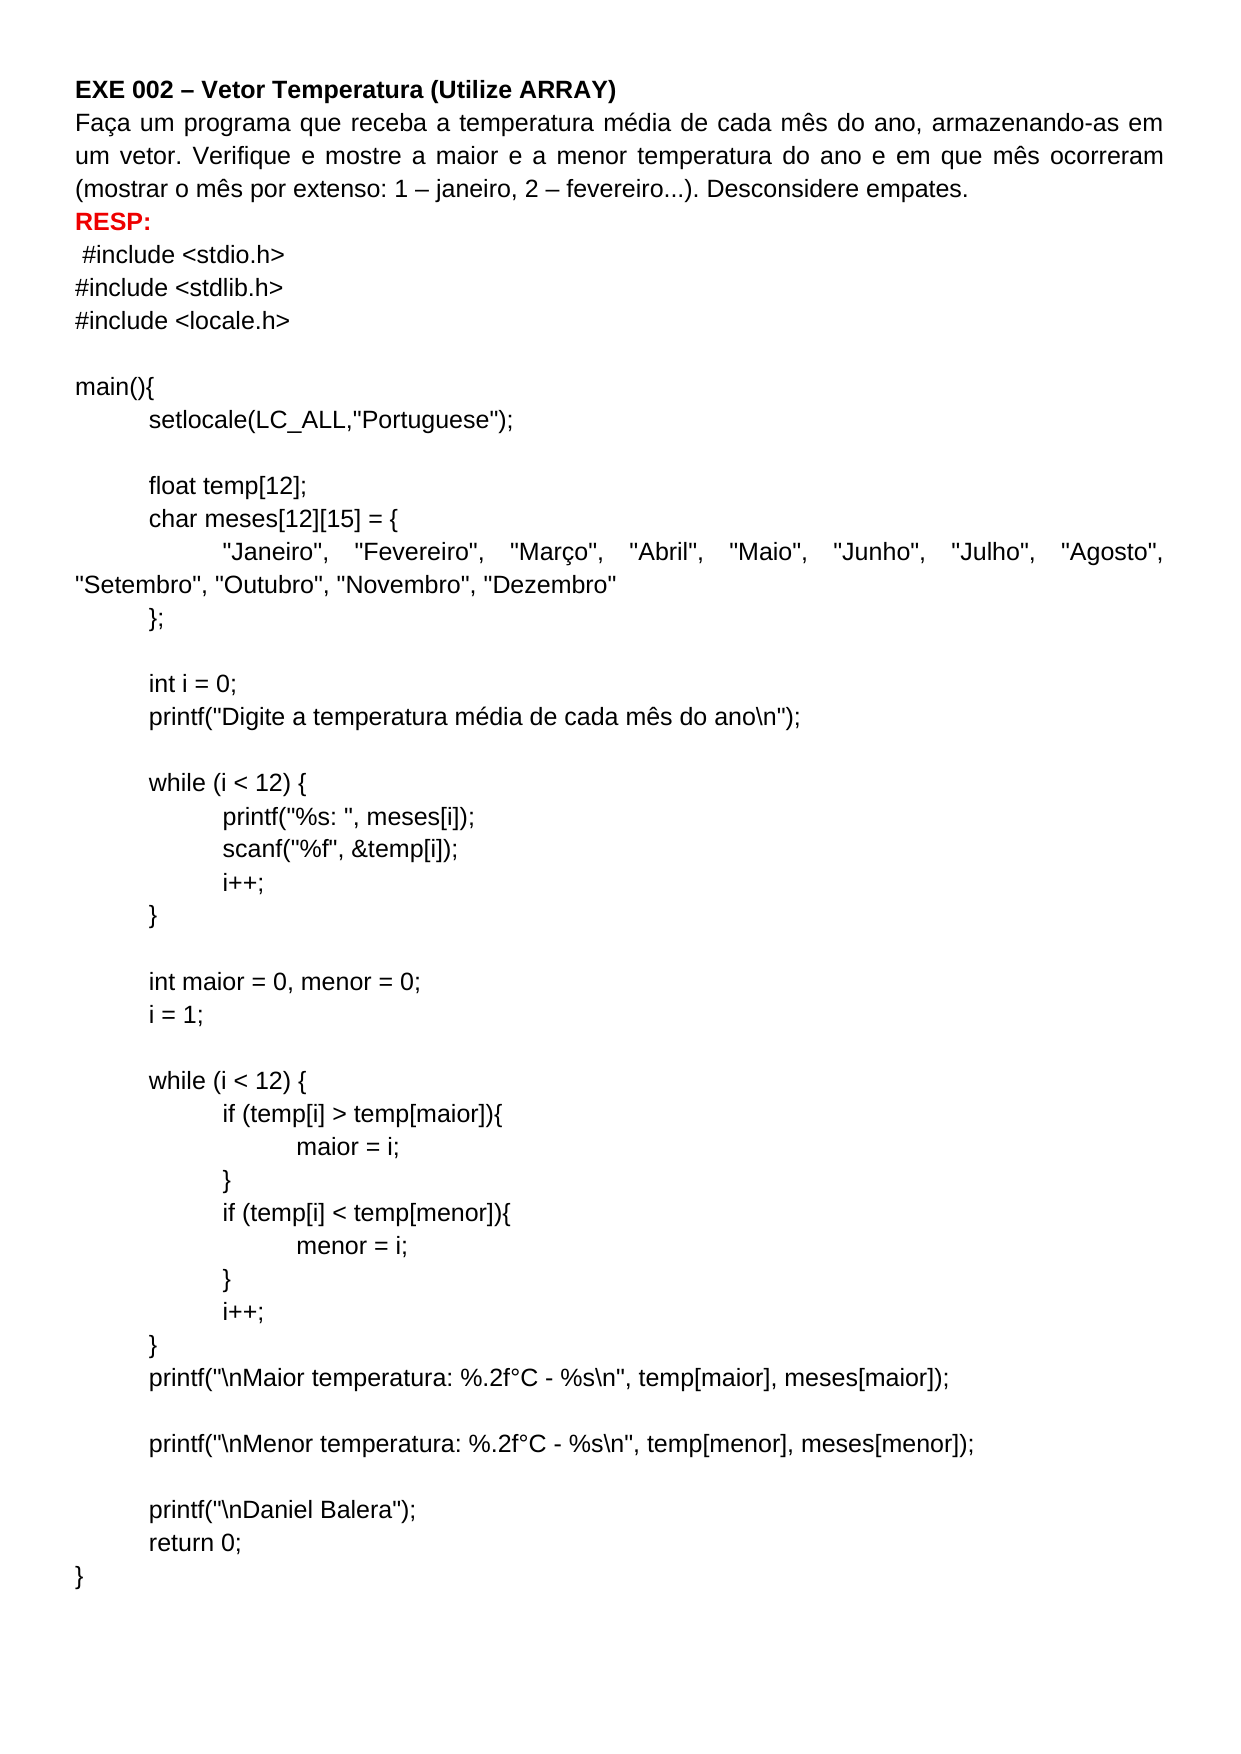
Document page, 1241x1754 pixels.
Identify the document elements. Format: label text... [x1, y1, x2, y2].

text } [75, 1330, 1165, 1358]
text } [75, 1165, 1165, 1193]
text printf("%s: ", meses[i]); [75, 801, 1165, 830]
text } [75, 1561, 1165, 1590]
text char meses[12][15] = { [75, 504, 1165, 533]
text printf("\nMaior temperatura: %.2f°C - %s\n", temp[maior], meses[maior]); [75, 1363, 1165, 1392]
text "Janeiro", "Fevereiro", "Março", "Abril", "Maio", "Junho", "Julho", "Agosto", "Setembro", "Outubro", "Novembro", "Dezembro" [75, 537, 1165, 599]
text maior = i; [75, 1132, 1165, 1160]
text #include <stdio.h> [75, 240, 1165, 269]
text EXE 002 – Vetor Temperatura (Utilize ARRAY) [75, 75, 1165, 104]
text if (temp[i] > temp[maior]){ [75, 1099, 1165, 1127]
text Faça um programa que receba a temperatura média de cada mês do ano, armazenando-as em um vetor. Verifique e mostre a maior e a menor temperatura do ano e em que mês ocorreram (mostrar o mês por extenso: 1 – janeiro, 2 – fevereiro...). Desconsidere empates. [75, 108, 1165, 203]
text #include <stdlib.h> [75, 273, 1165, 302]
text if (temp[i] < temp[menor]){ [75, 1198, 1165, 1226]
text scanf("%f", &temp[i]); [75, 834, 1165, 863]
text while (i < 12) { [75, 768, 1165, 797]
text }; [75, 603, 1165, 632]
text i = 1; [75, 999, 1165, 1028]
text RESP: [75, 207, 1165, 236]
text main(){ [75, 372, 1165, 401]
text int maior = 0, menor = 0; [75, 967, 1165, 995]
text } [75, 901, 1165, 929]
text setlocale(LC_ALL,"Portuguese"); [75, 405, 1165, 434]
text i++; [75, 867, 1165, 896]
text i++; [75, 1297, 1165, 1326]
text #include <locale.h> [75, 306, 1165, 335]
text printf("\nDaniel Balera"); [75, 1495, 1165, 1524]
text float temp[12]; [75, 471, 1165, 500]
text return 0; [75, 1528, 1165, 1557]
text } [75, 1264, 1165, 1292]
text printf("\nMenor temperatura: %.2f°C - %s\n", temp[menor], meses[menor]); [75, 1429, 1165, 1458]
text menor = i; [75, 1231, 1165, 1259]
text while (i < 12) { [75, 1066, 1165, 1094]
text int i = 0; [75, 669, 1165, 698]
text printf("Digite a temperatura média de cada mês do ano\n"); [75, 702, 1165, 731]
